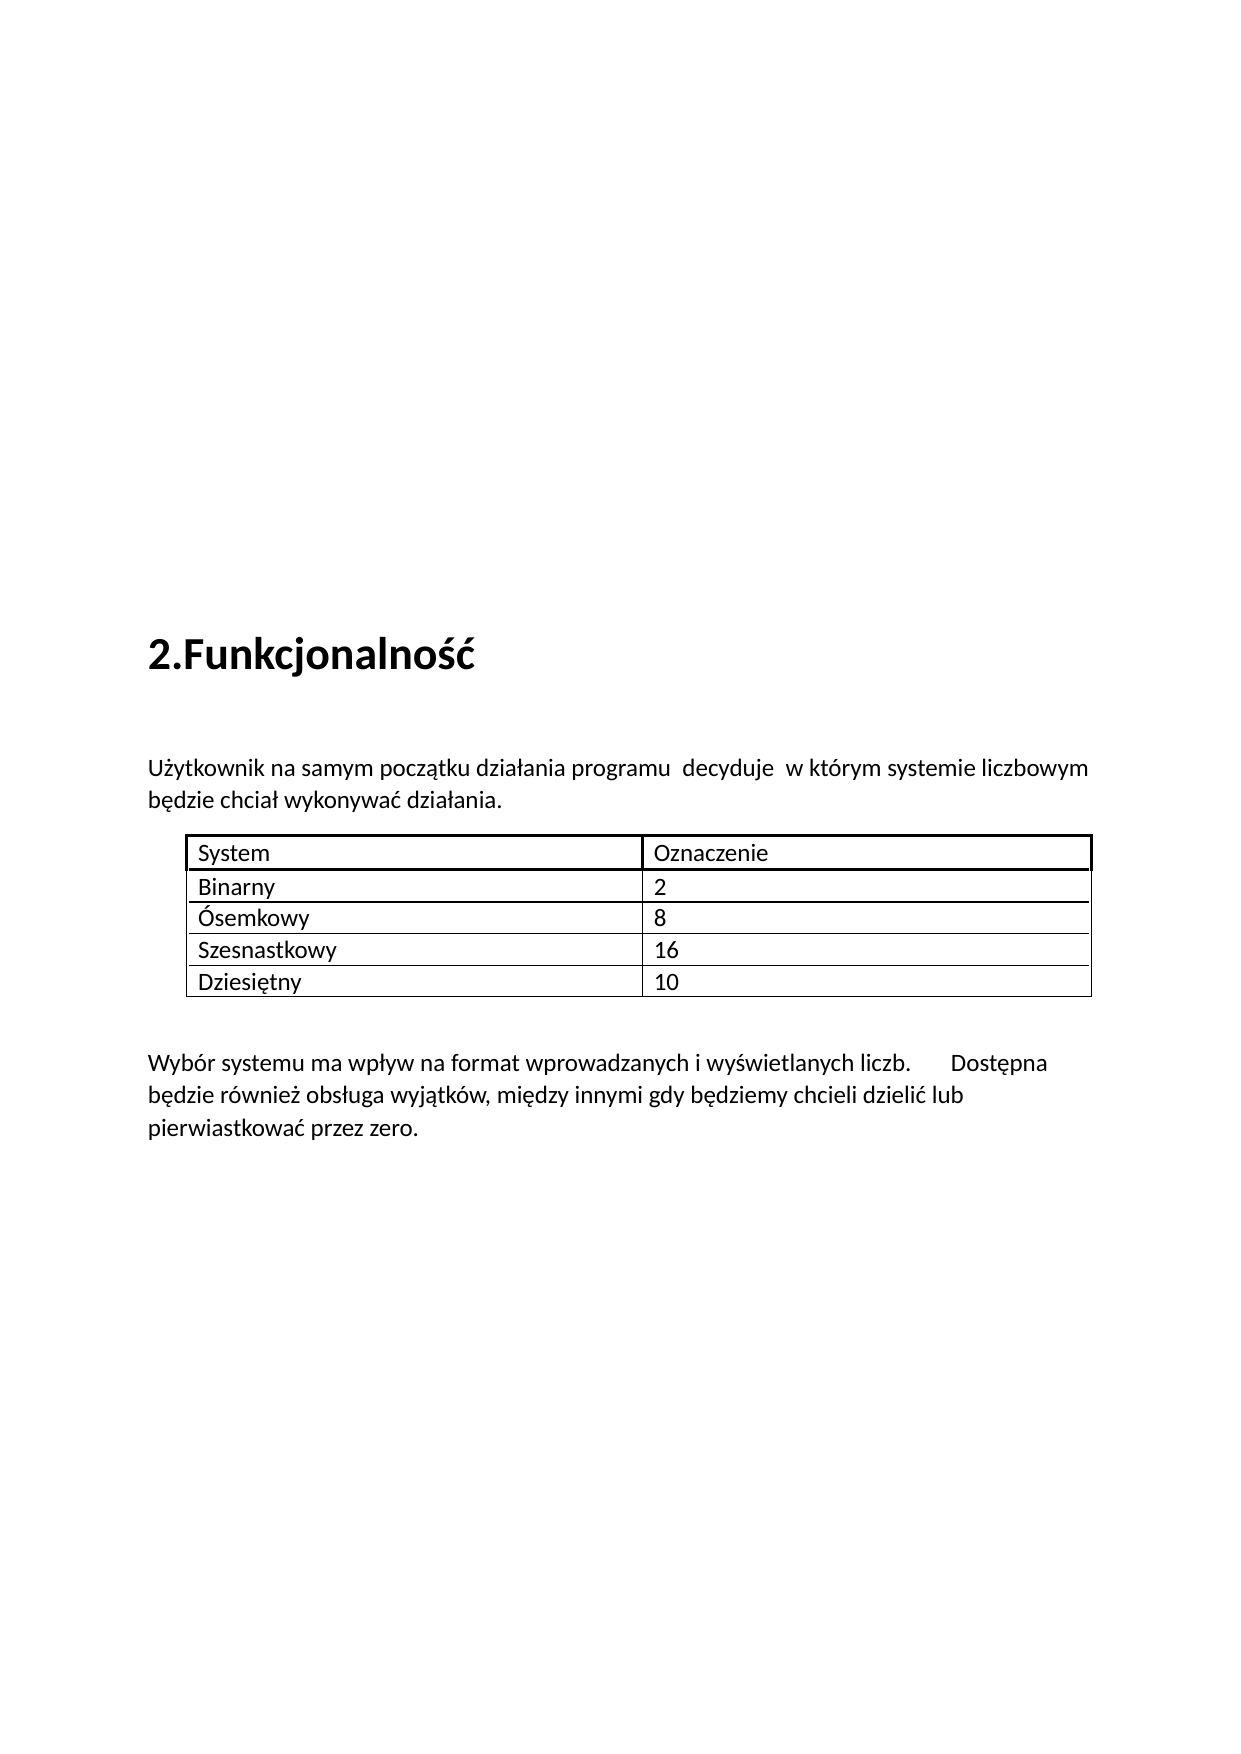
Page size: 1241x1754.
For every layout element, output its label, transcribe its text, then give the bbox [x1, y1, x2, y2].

table_header Oznaczenie [644, 837, 1090, 868]
table_cell 10 [643, 965, 1091, 996]
table_cell Binarny [187, 868, 642, 901]
table_header System [188, 837, 641, 868]
text Użytkownik na samym początku działania programu decyduje w którym systemie liczbowym będzie chciał wykonywać działania. [148, 752, 1093, 815]
table_cell Szesnastkowy [187, 933, 642, 964]
table_cell Ósemkowy [187, 901, 642, 933]
table_cell 2 [643, 868, 1091, 901]
text 2.Funkcjonalność [148, 625, 1093, 681]
table_cell 16 [643, 933, 1091, 964]
table_cell Dziesiętny [187, 965, 642, 996]
text Wybór systemu ma wpływ na format wprowadzanych i wyświetlanych liczb. Dostępna będzie również obsługa wyjątków, między innymi gdy będziemy chcieli dzielić lub pierwiastkować przez zero. [148, 1047, 1093, 1143]
table_cell 8 [643, 901, 1091, 933]
